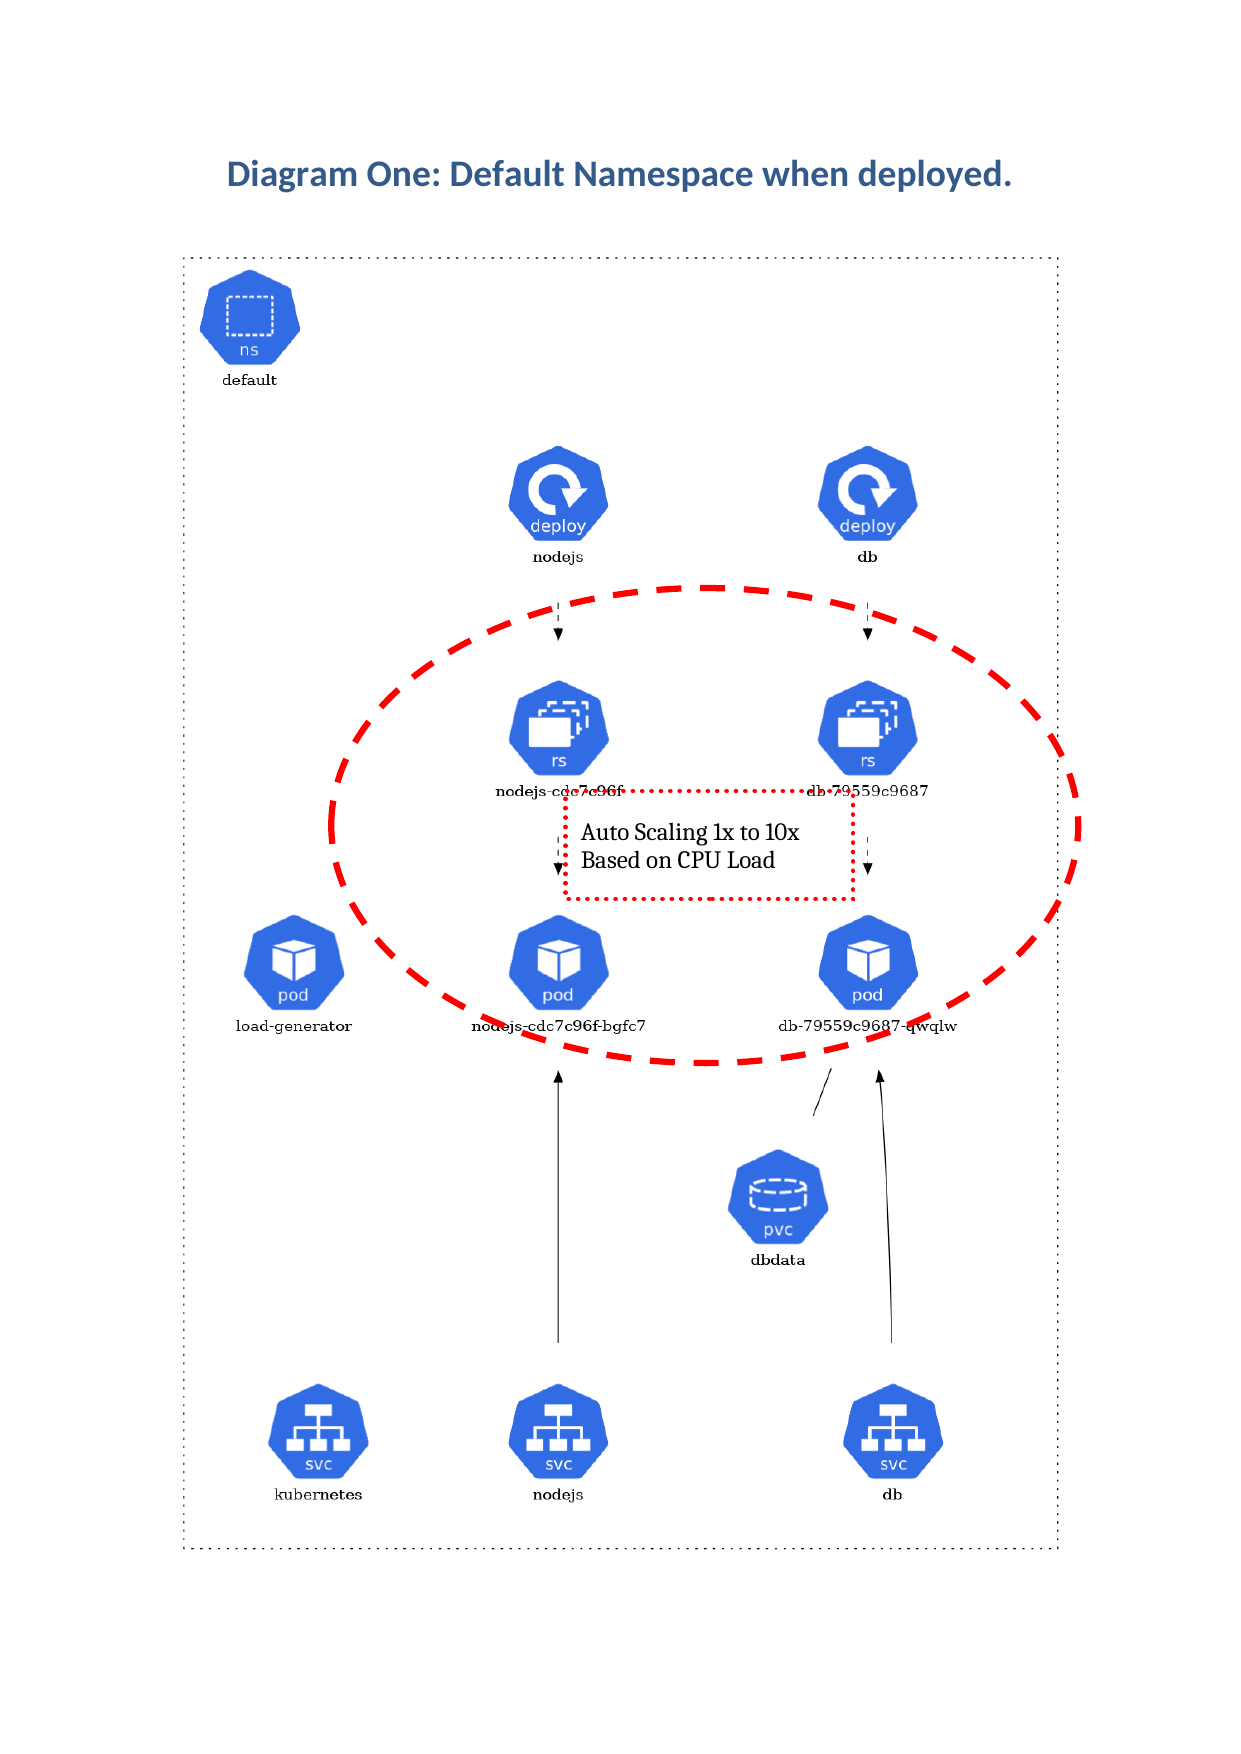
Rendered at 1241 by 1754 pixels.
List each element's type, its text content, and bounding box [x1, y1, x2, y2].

title Diagram One: Default Namespace when deployed. [150, 150, 1090, 196]
picture [170, 245, 1071, 1561]
